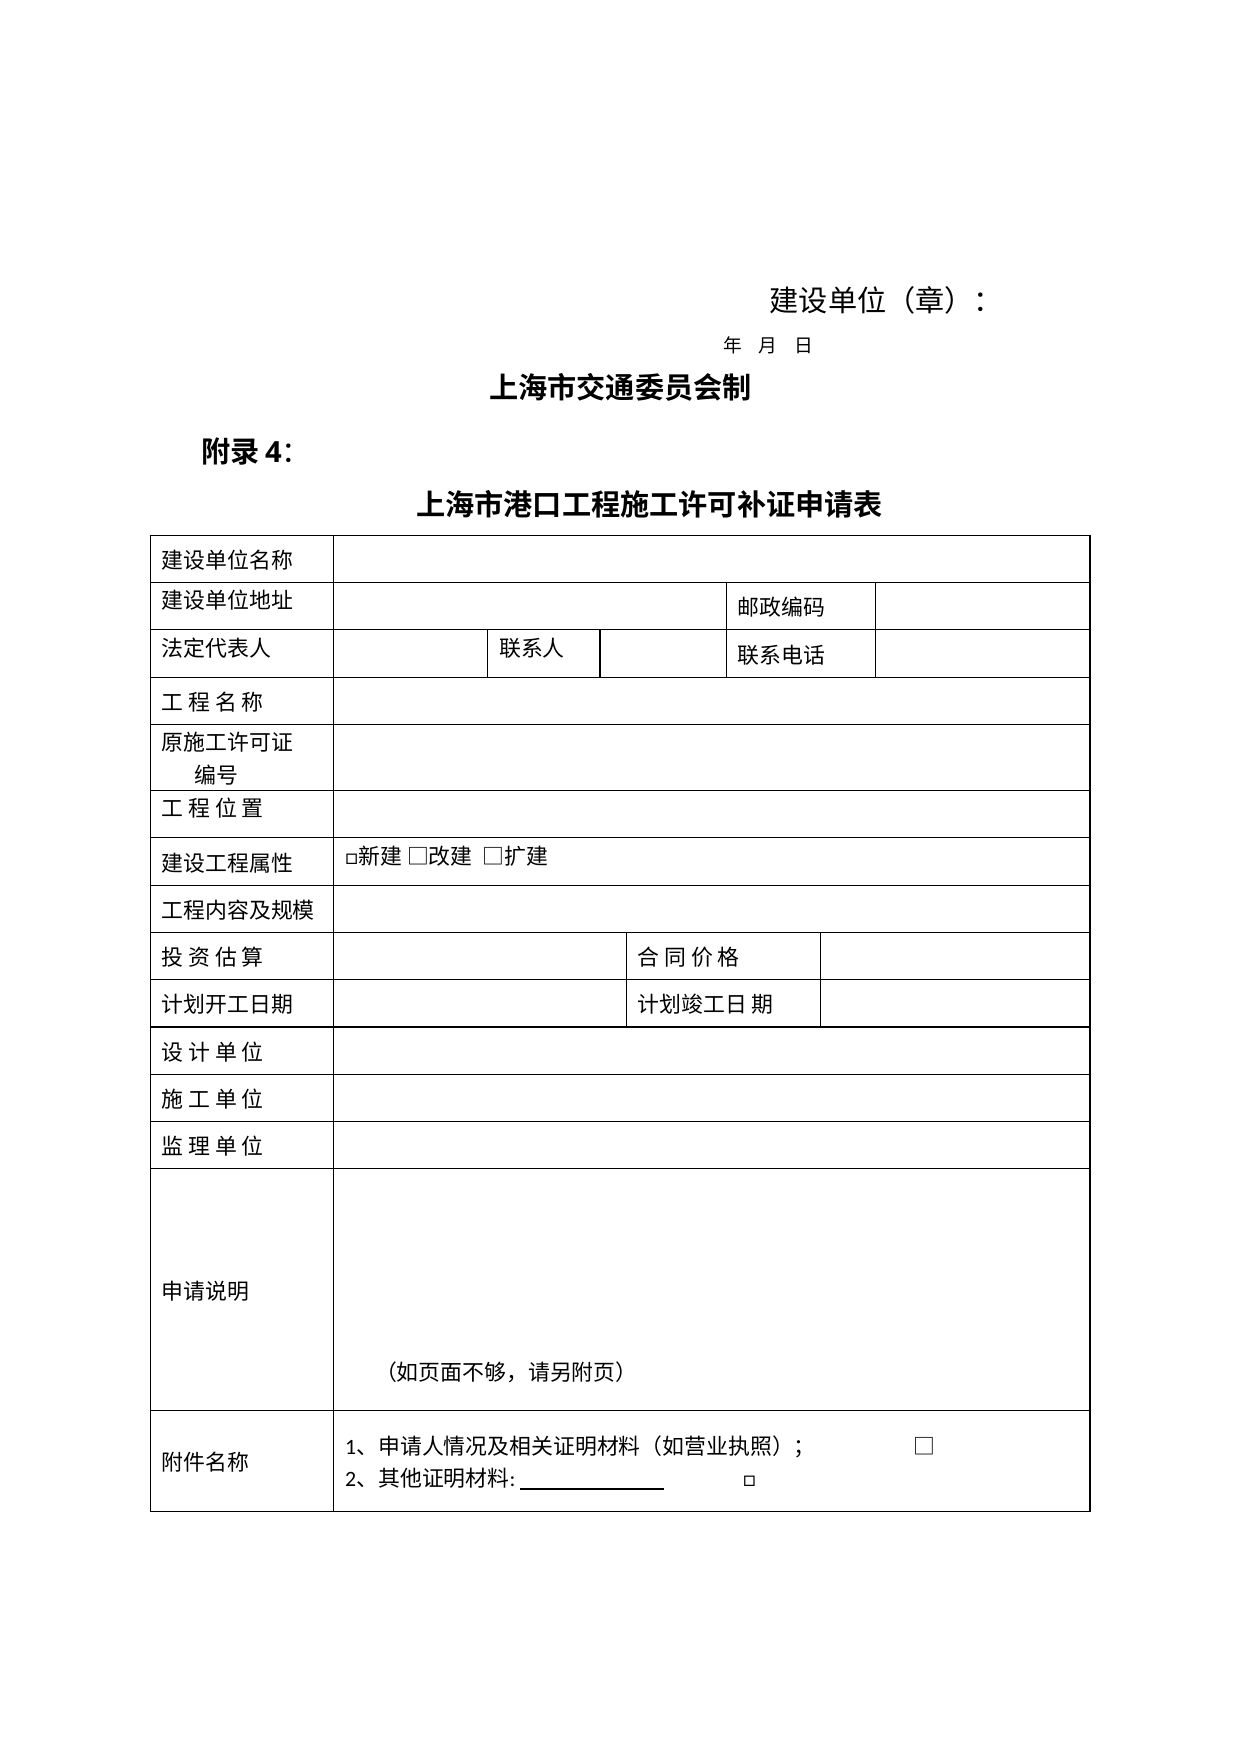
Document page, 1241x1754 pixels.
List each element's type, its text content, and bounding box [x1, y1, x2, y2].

table_cell 施 工 单 位 [151, 1075, 333, 1121]
table_cell 建设单位地址 [151, 583, 333, 629]
table_cell 建设工程属性 [151, 838, 333, 884]
text 上海市交通委员会制 [201, 364, 1039, 406]
table_cell 申请说明 [151, 1169, 333, 1410]
table_cell [821, 980, 1089, 1026]
table_cell 原施工许可证 编号 [151, 725, 333, 790]
table_cell 联系电话 [727, 630, 875, 677]
table_header [334, 536, 1089, 582]
text 年 月 日 [201, 330, 1039, 357]
table_cell [601, 630, 726, 677]
table_cell [821, 933, 1089, 979]
table_cell [334, 791, 1089, 837]
table_cell [334, 1028, 1089, 1074]
table_cell [334, 980, 626, 1026]
table_cell [334, 725, 1089, 790]
table_cell 计划竣工日 期 [627, 980, 820, 1026]
table_cell 投 资 估 算 [151, 933, 333, 979]
table_cell 工程内容及规模 [151, 886, 333, 932]
table_cell 合 同 价 格 [627, 933, 820, 979]
table_cell 1、申请人情况及相关证明材料（如营业执照）； □ 2、其他证明材料: □ [334, 1411, 1089, 1511]
table_cell [334, 1122, 1089, 1168]
table_cell [876, 630, 1089, 677]
table_header 建设单位名称 [151, 536, 333, 582]
table_cell [334, 886, 1089, 932]
text 上海市港口工程施工许可补证申请表 [182, 482, 1058, 524]
table_cell [334, 933, 626, 979]
text 建设单位（章）： [201, 277, 1039, 320]
table_cell 联系人 [488, 630, 599, 677]
table_cell [334, 583, 726, 629]
text 附录4： [201, 417, 1039, 482]
table_cell [334, 1075, 1089, 1121]
table_cell （如页面不够，请另附页） [334, 1169, 1089, 1410]
table_cell [334, 630, 487, 677]
table_cell □新建 □改建 □扩建 [334, 838, 1089, 884]
table_cell [876, 583, 1089, 629]
table_cell [334, 678, 1089, 724]
table_cell 附件名称 [151, 1411, 333, 1511]
table_cell 法定代表人 [151, 630, 333, 677]
table_cell 监 理 单 位 [151, 1122, 333, 1168]
table_cell 邮政编码 [727, 583, 875, 629]
table_cell 设 计 单 位 [151, 1028, 333, 1074]
table_cell 计划开工日期 [151, 980, 333, 1026]
table_cell 工 程 名 称 [151, 678, 333, 724]
table_cell 工 程 位 置 [151, 791, 333, 837]
